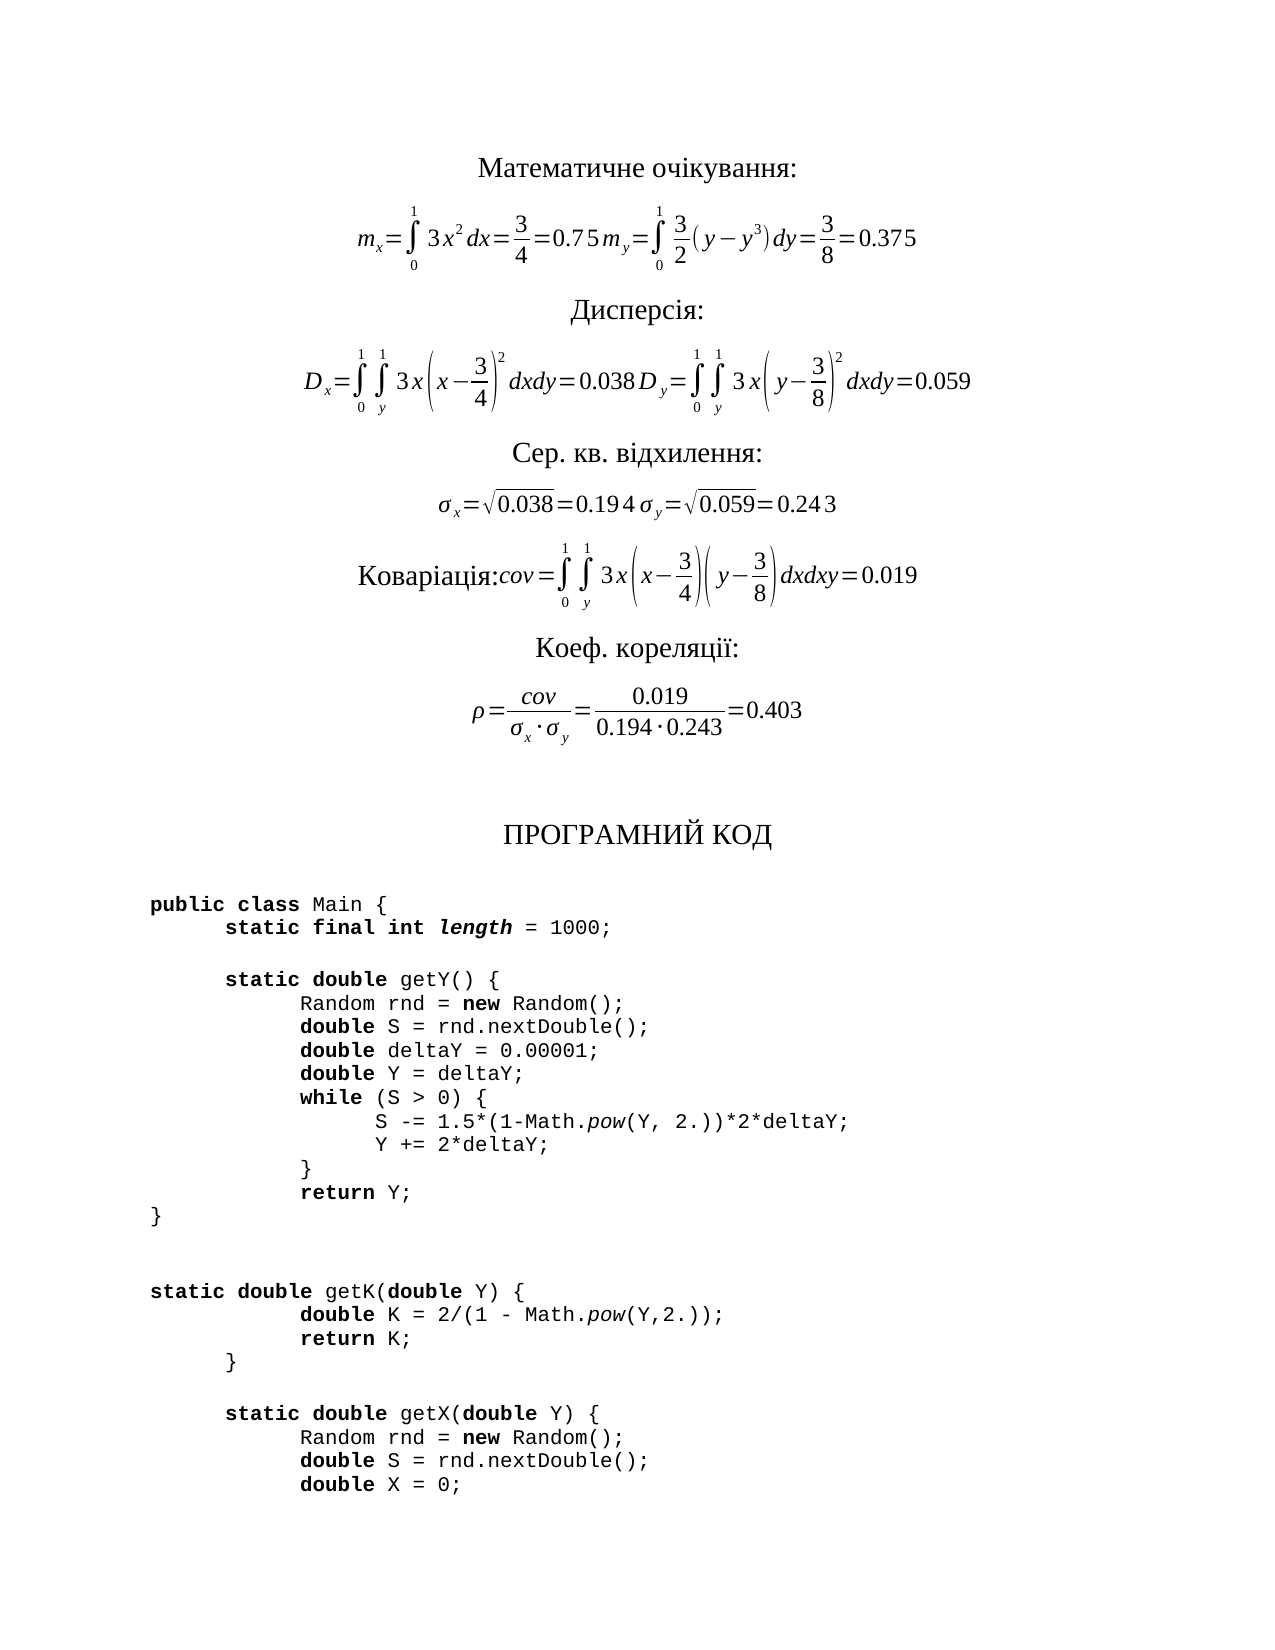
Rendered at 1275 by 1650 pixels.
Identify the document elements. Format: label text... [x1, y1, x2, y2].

text Математичне очікування: [150, 150, 1125, 183]
text Коеф. кореляції: [150, 630, 1125, 663]
text Y += 2*deltaY; [150, 1134, 1125, 1158]
text } [150, 1158, 1125, 1182]
text double Y = deltaY; [150, 1063, 1125, 1087]
text static final int length = 1000; [150, 917, 1125, 941]
text ПРОГРАМНИЙ КОД [150, 817, 1125, 851]
text static double getX(double Y) { [150, 1403, 1125, 1427]
text double X = 0; [150, 1474, 1125, 1498]
text public class Main { [150, 893, 1125, 917]
text static double getY() { [150, 969, 1125, 992]
text double S = rnd.nextDouble(); [150, 1016, 1125, 1040]
text } [150, 1352, 1125, 1375]
text double deltaY = 0.00001; [150, 1040, 1125, 1063]
text double K = 2/(1 - Math.pow(Y,2.)); [150, 1304, 1125, 1328]
text return K; [150, 1328, 1125, 1352]
text Сер. кв. відхилення: [150, 435, 1125, 468]
text Коваріація: 𝑦РОЗРАХУНКИ [150, 540, 1125, 611]
text return Y; [150, 1182, 1125, 1205]
text static double getK(double Y) { [150, 1281, 1125, 1304]
text S -= 1.5*(1-Math.pow(Y, 2.))*2*deltaY; [150, 1111, 1125, 1134]
text Random rnd = new Random(); [150, 1427, 1125, 1451]
text } [150, 1205, 1125, 1229]
text Дисперсія: [150, 292, 1125, 326]
text Random rnd = new Random(); [150, 992, 1125, 1016]
text while (S > 0) { [150, 1087, 1125, 1111]
text double S = rnd.nextDouble(); [150, 1451, 1125, 1474]
